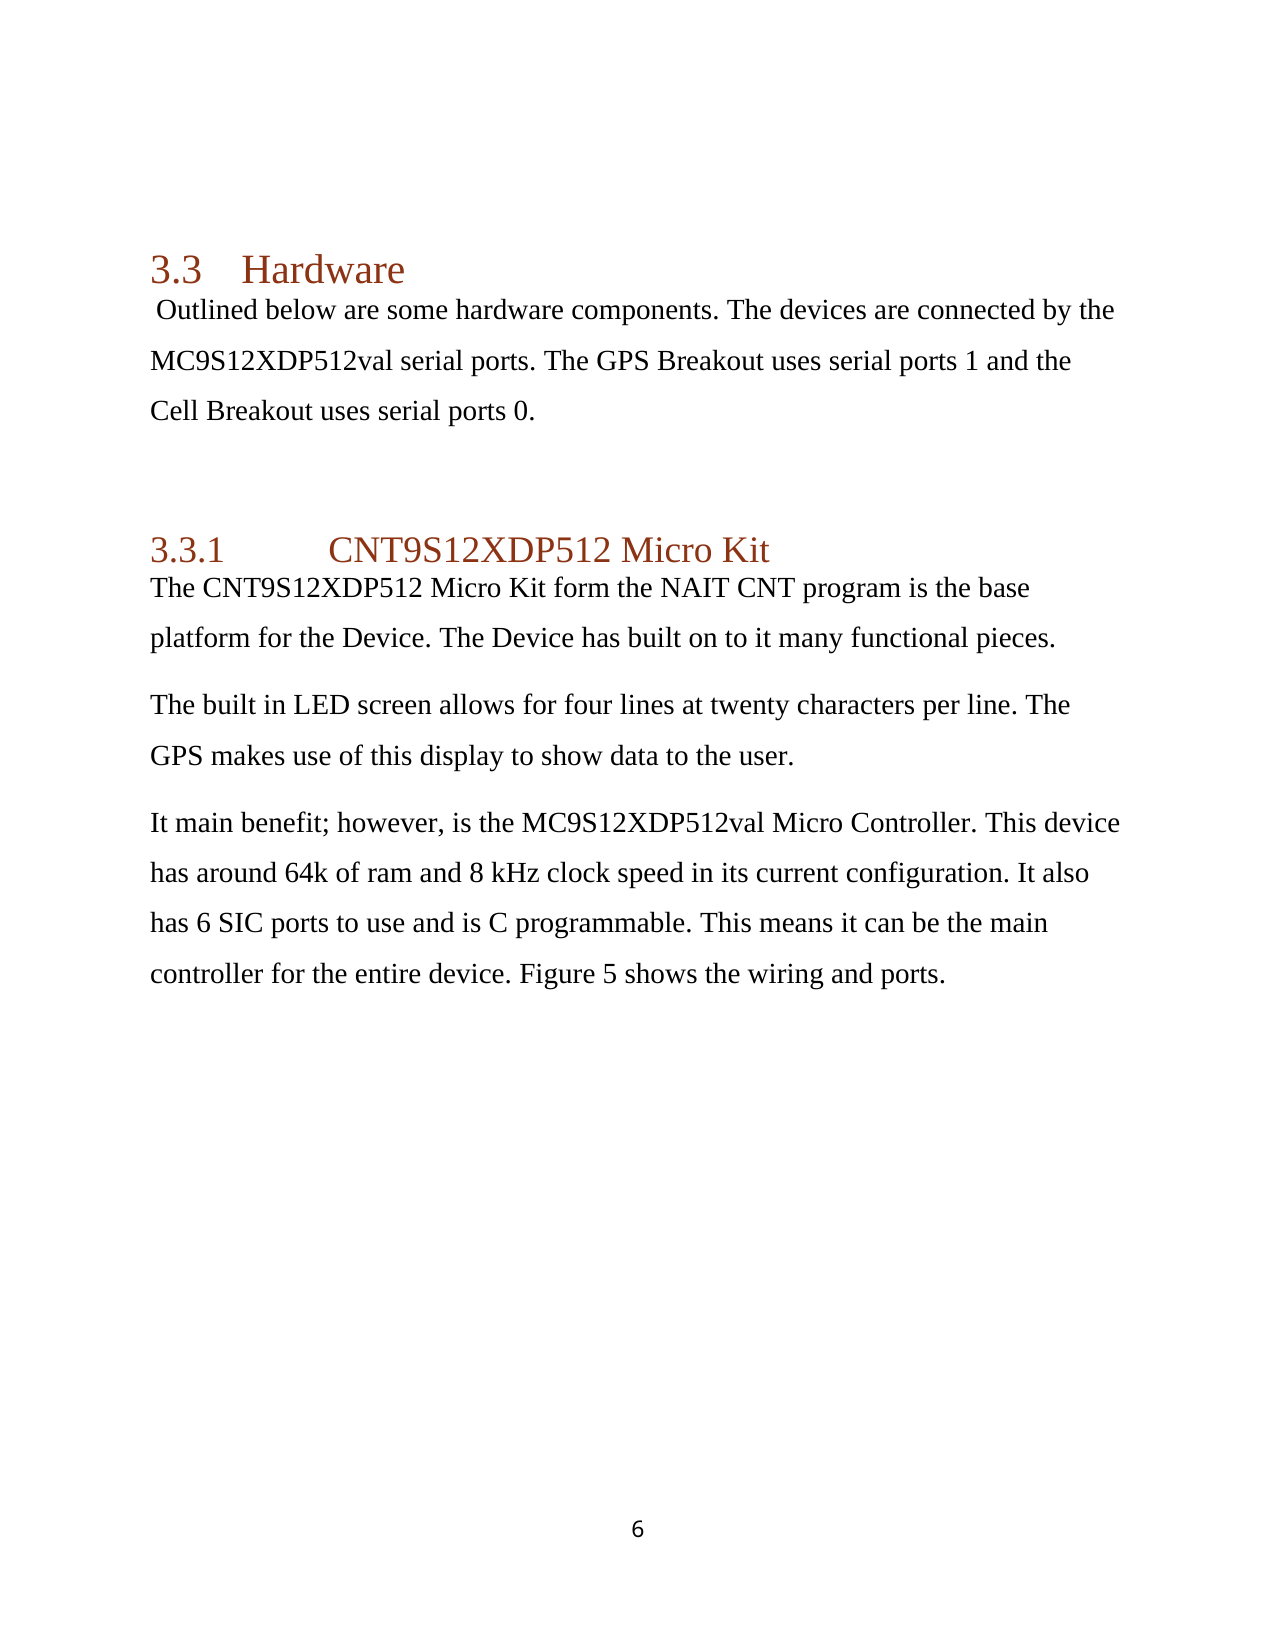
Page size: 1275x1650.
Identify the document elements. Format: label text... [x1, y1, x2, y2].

subtitle Hardware [150, 244, 1125, 292]
text It main benefit; however, is the MC9S12XDP512val Micro Controller. This device has around 64k of ram and 8 kHz clock speed in its current configuration. It also has 6 SIC ports to use and is C programmable. This means it can be the main controller for the entire device. Figure 5 shows the wiring and ports. [150, 805, 1125, 989]
text The built in LED screen allows for four lines at twenty characters per line. The GPS makes use of this display to show data to the user. [150, 687, 1125, 771]
subtitle CNT9S12XDP512 Micro Kit [150, 527, 1125, 570]
text The CNT9S12XDP512 Micro Kit form the NAIT CNT program is the base platform for the Device. The Device has built on to it many functional pieces. [150, 570, 1125, 654]
text Outlined below are some hardware components. The devices are connected by the MC9S12XDP512val serial ports. The GPS Breakout uses serial ports 1 and the Cell Breakout uses serial ports 0. [150, 292, 1125, 427]
